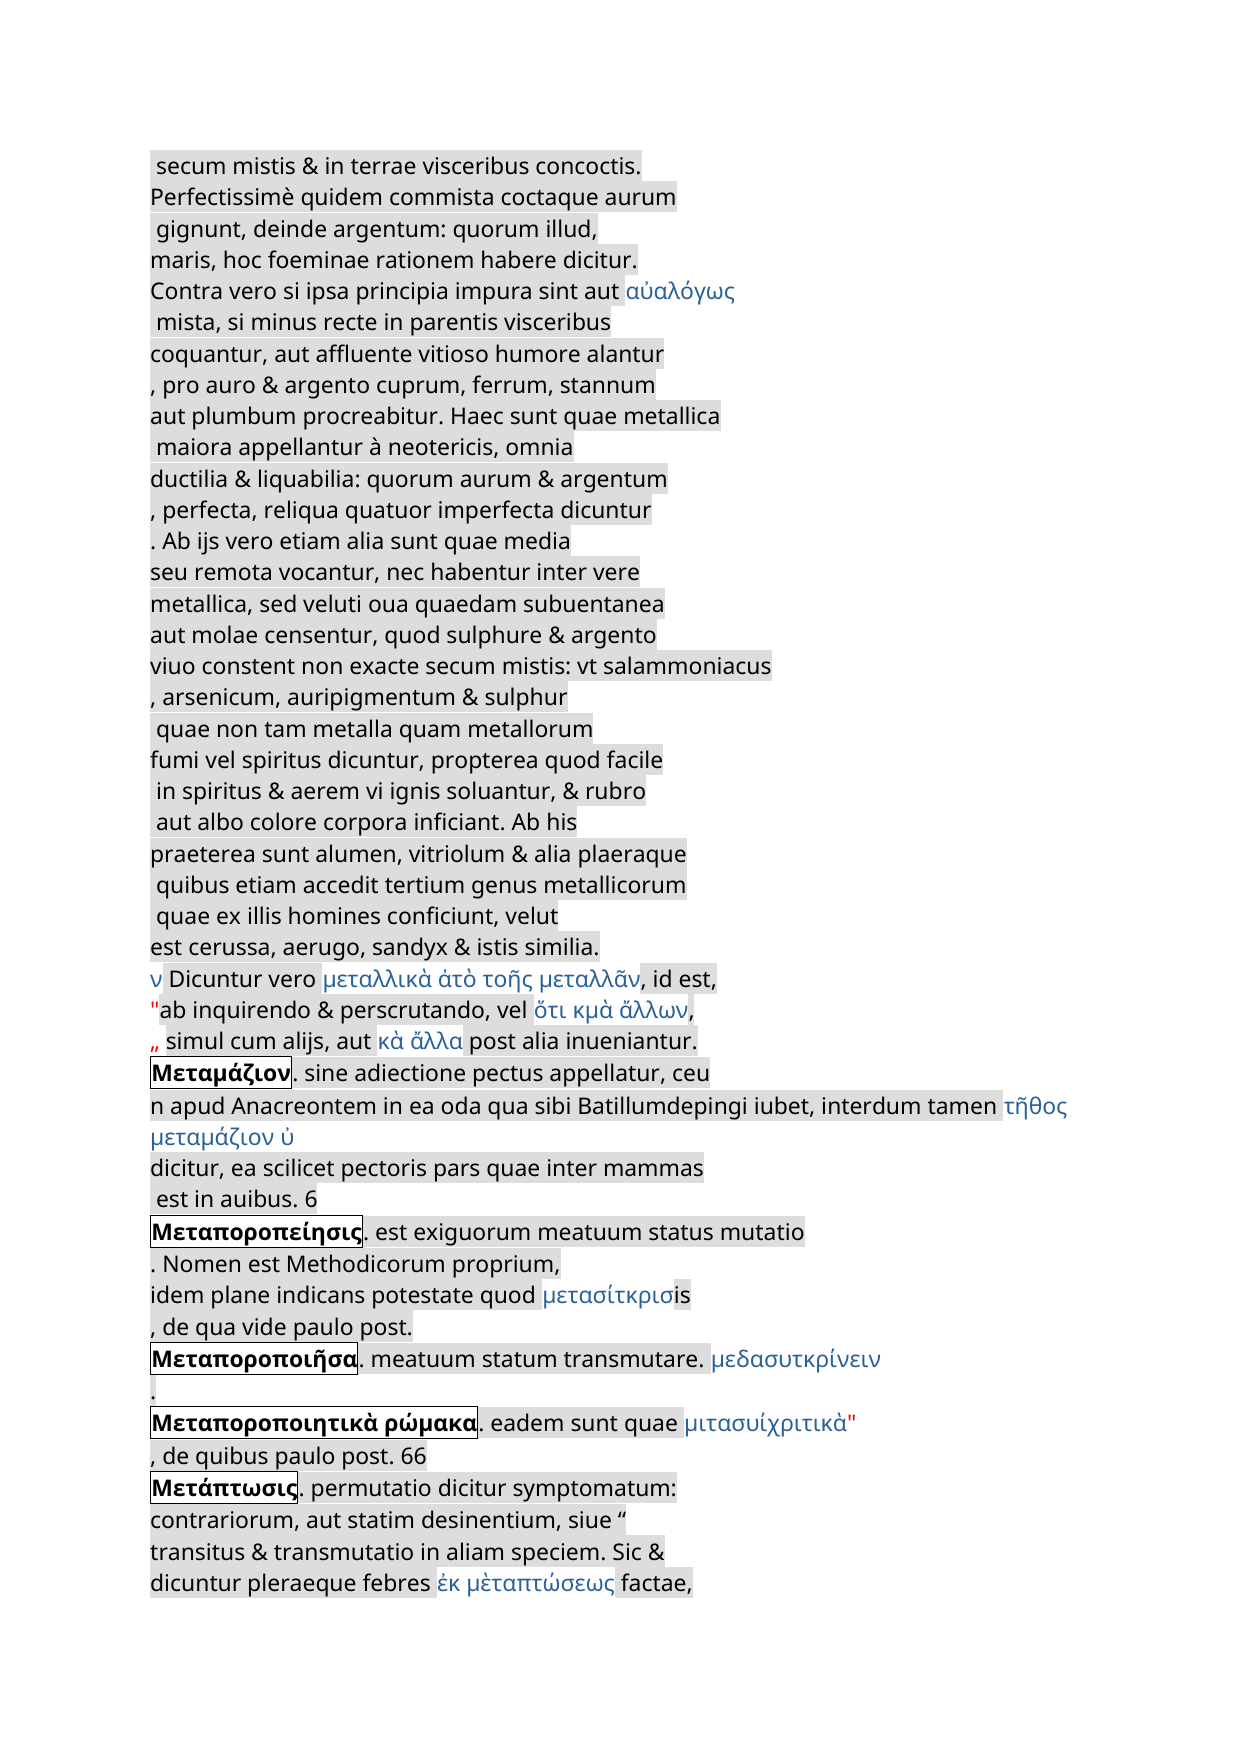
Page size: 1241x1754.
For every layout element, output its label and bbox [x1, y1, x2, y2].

text [150, 150, 1090, 1598]
